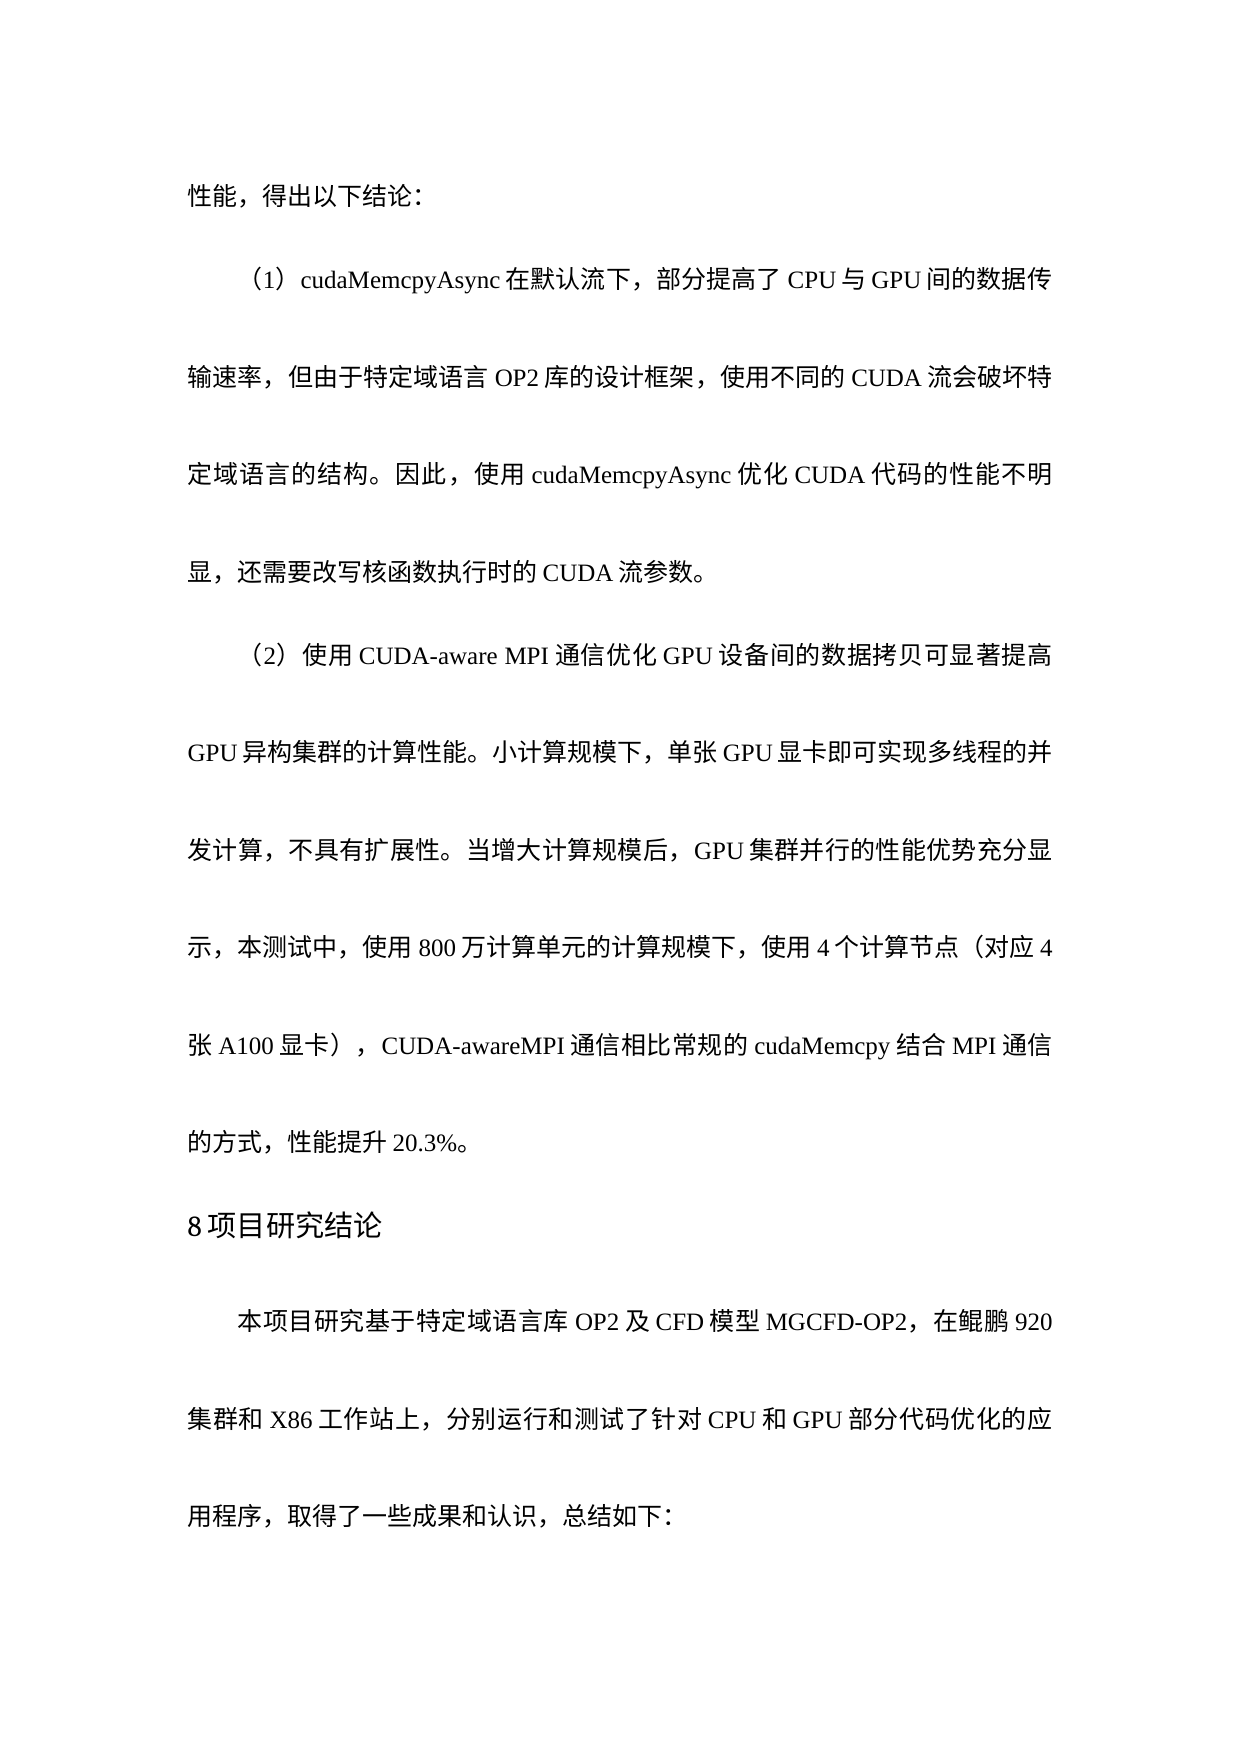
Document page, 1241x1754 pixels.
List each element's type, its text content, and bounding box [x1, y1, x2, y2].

text （2）使用CUDA-aware MPI通信优化GPU设备间的数据拷贝可显著提高GPU异构集群的计算性能。小计算规模下，单张GPU显卡即可实现多线程的并发计算，不具有扩展性。当增大计算规模后，GPU集群并行的性能优势充分显示，本测试中，使用800万计算单元的计算规模下，使用4个计算节点（对应4张A100显卡），CUDA-awareMPI通信相比常规的cudaMemcpy结合MPI通信的方式，性能提升20.3%。 [187, 621, 1053, 1173]
text 本项目研究基于特定域语言库OP2及CFD模型MGCFD-OP2，在鲲鹏920集群和X86工作站上，分别运行和测试了针对CPU和GPU部分代码优化的应用程序，取得了一些成果和认识，总结如下： [187, 1287, 1053, 1547]
subtitle 8项目研究结论 [187, 1191, 1053, 1256]
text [187, 162, 1053, 227]
text （1）cudaMemcpyAsync在默认流下，部分提高了CPU与GPU间的数据传输速率，但由于特定域语言OP2库的设计框架，使用不同的CUDA流会破坏特定域语言的结构。因此，使用cudaMemcpyAsync优化CUDA代码的性能不明显，还需要改写核函数执行时的CUDA流参数。 [187, 245, 1053, 603]
